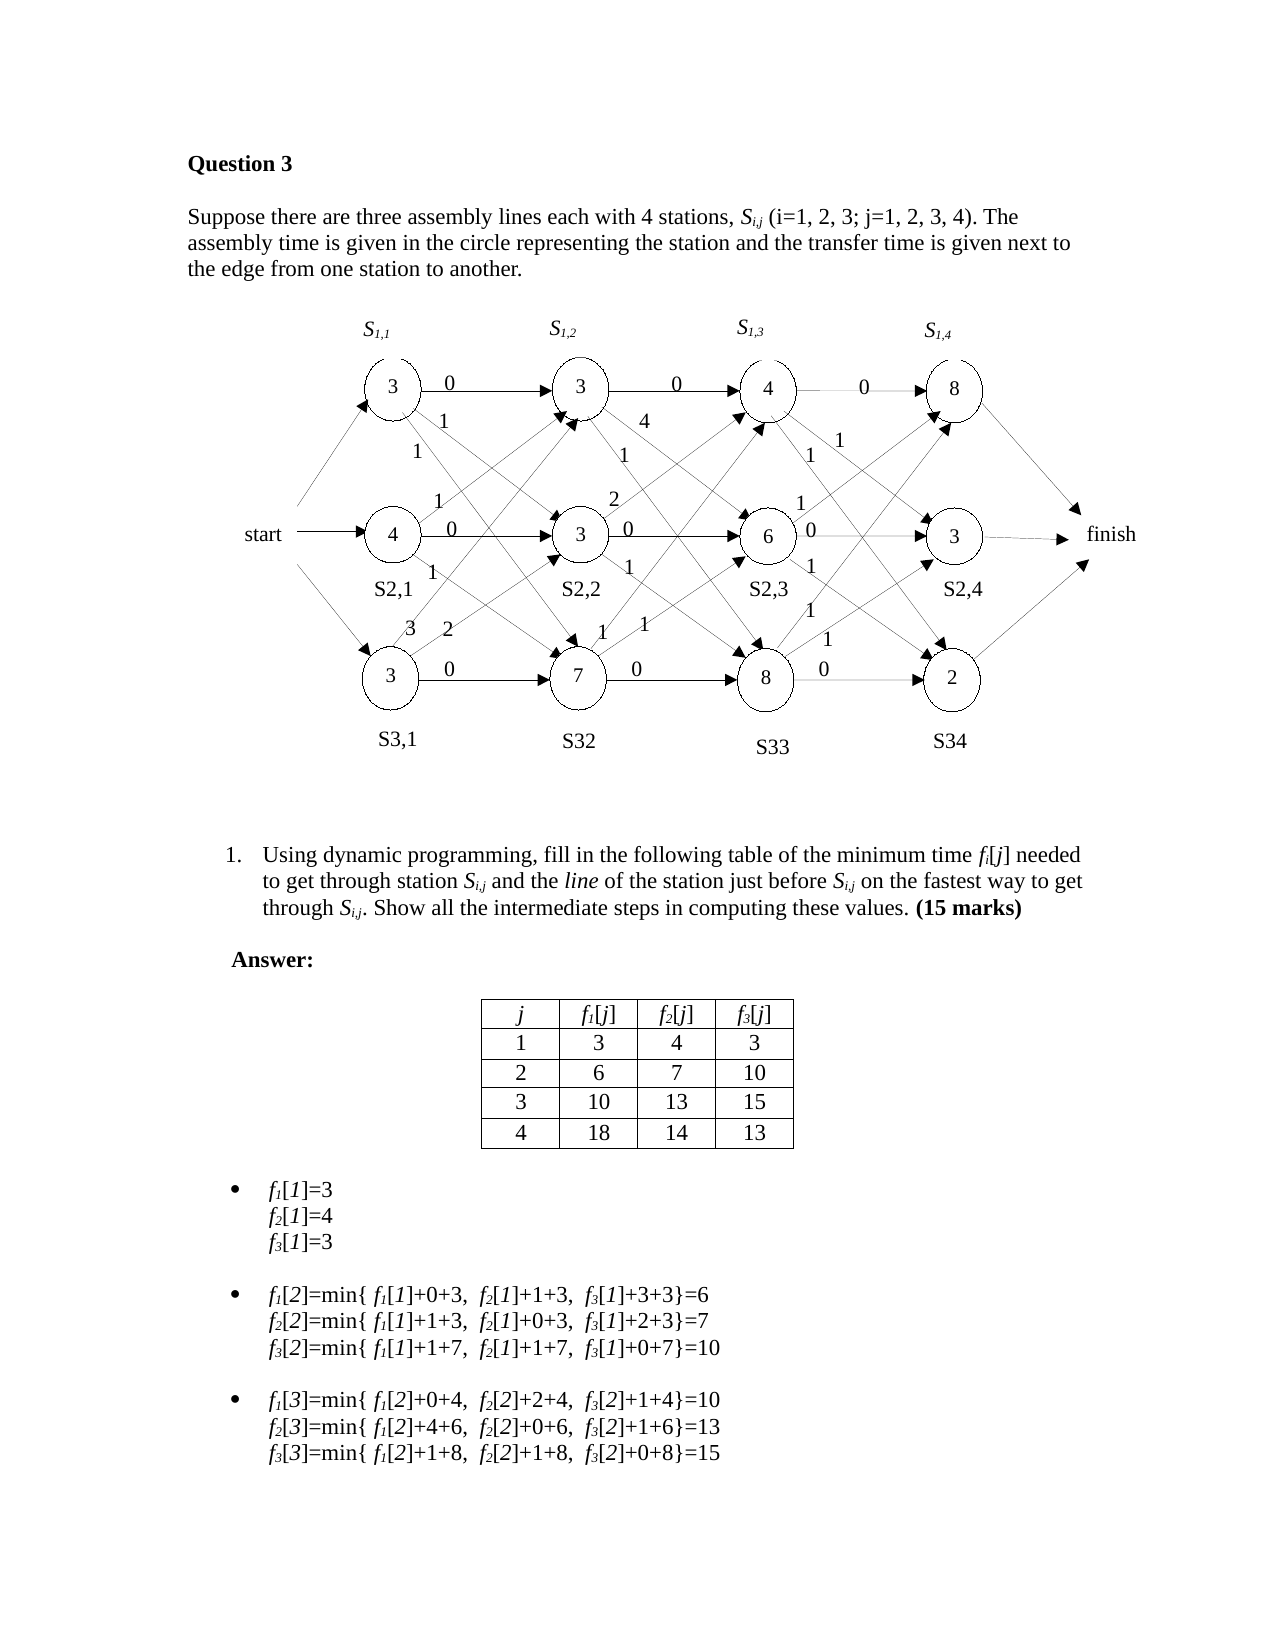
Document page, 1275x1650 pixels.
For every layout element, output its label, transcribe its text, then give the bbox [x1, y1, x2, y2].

table_header f3[j] [716, 1000, 793, 1028]
table_header j [482, 1000, 559, 1028]
table_cell 10 [716, 1060, 793, 1087]
list f1[2]=min{ f1[1]+0+3, f2[1]+1+3, f3[1]+3+3}=6 [231, 1281, 1087, 1307]
list f1[3]=min{ f1[2]+0+4, f2[2]+2+4, f3[2]+1+4}=10 [231, 1386, 1087, 1413]
table_cell 3 [560, 1029, 637, 1058]
list f3[1]=3 [269, 1228, 1087, 1255]
table_cell 3 [716, 1029, 793, 1058]
table_cell 10 [560, 1088, 637, 1118]
list f1[1]=3 [231, 1176, 1087, 1202]
text Question 3 [187, 150, 1087, 176]
table_cell 13 [716, 1119, 793, 1148]
table_cell 13 [638, 1088, 715, 1118]
table_header f2[j] [638, 1000, 715, 1028]
table_cell 18 [560, 1119, 637, 1148]
list f2[2]=min{ f1[1]+1+3, f2[1]+0+3, f3[1]+2+3}=7 [269, 1307, 1087, 1334]
text Suppose there are three assembly lines each with 4 stations, Si,j (i=1, 2, 3; j=1, 2, 3, 4). The assembly time is given in the circle representing the station and the transfer time is given next to the edge from one station to another. [187, 203, 1087, 282]
list f3[2]=min{ f1[1]+1+7, f2[1]+1+7, f3[1]+0+7}=10 [269, 1334, 1087, 1360]
table_cell 2 [482, 1060, 559, 1087]
table_cell 7 [638, 1060, 715, 1087]
list f2[3]=min{ f1[2]+4+6, f2[2]+0+6, f3[2]+1+6}=13 [269, 1413, 1087, 1439]
table_header f1[j] [560, 1000, 637, 1028]
list f3[3]=min{ f1[2]+1+8, f2[2]+1+8, f3[2]+0+8}=15 [269, 1439, 1087, 1466]
table_cell 3 [482, 1088, 559, 1118]
text Answer: [231, 946, 1087, 973]
list Using dynamic programming, fill in the following table of the minimum time fi[j] needed to get through station Si,j and the line of the station just before Si,j on the fastest way to get through Si,j. Show all the intermediate steps in computing these values. (15 marks) [225, 841, 1087, 920]
table_cell 14 [638, 1119, 715, 1148]
table_cell 6 [560, 1060, 637, 1087]
table_cell 4 [638, 1029, 715, 1058]
table_cell 1 [482, 1029, 559, 1058]
table_cell 4 [482, 1119, 559, 1148]
table_cell 15 [716, 1088, 793, 1118]
list f2[1]=4 [269, 1202, 1087, 1228]
